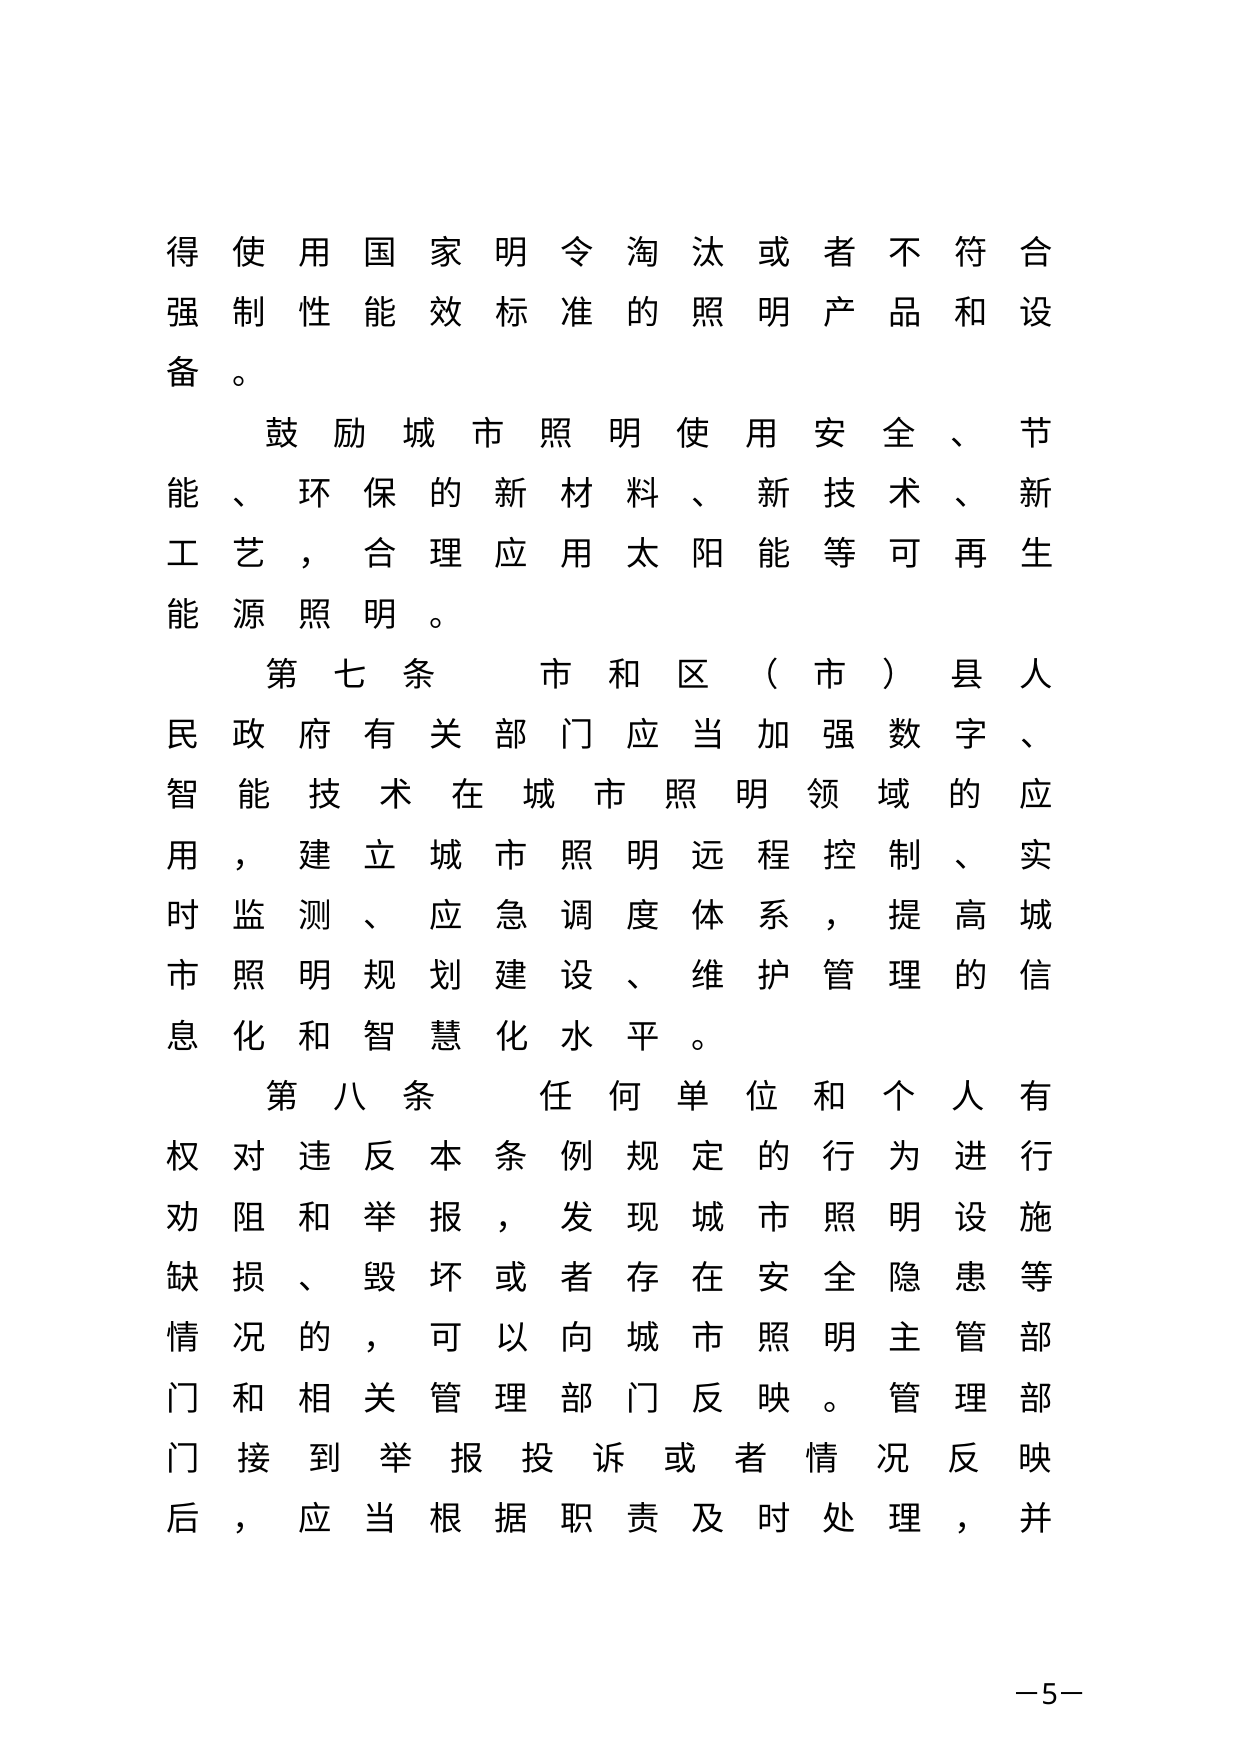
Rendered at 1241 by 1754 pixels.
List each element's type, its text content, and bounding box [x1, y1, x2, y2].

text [167, 219, 1085, 400]
text 鼓励城市照明使用安全、节能、环保的新材料、新技术、新工艺，合理应用太阳能等可再生能源照明。 [167, 400, 1085, 642]
text 第七条 市和区（市）县人民政府有关部门应当加强数字、智能技术在城市照明领域的应用，建立城市照明远程控制、实时监测、应急调度体系，提高城市照明规划建设、维护管理的信息化和智慧化水平。 [167, 642, 1085, 1064]
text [167, 1064, 1085, 1546]
